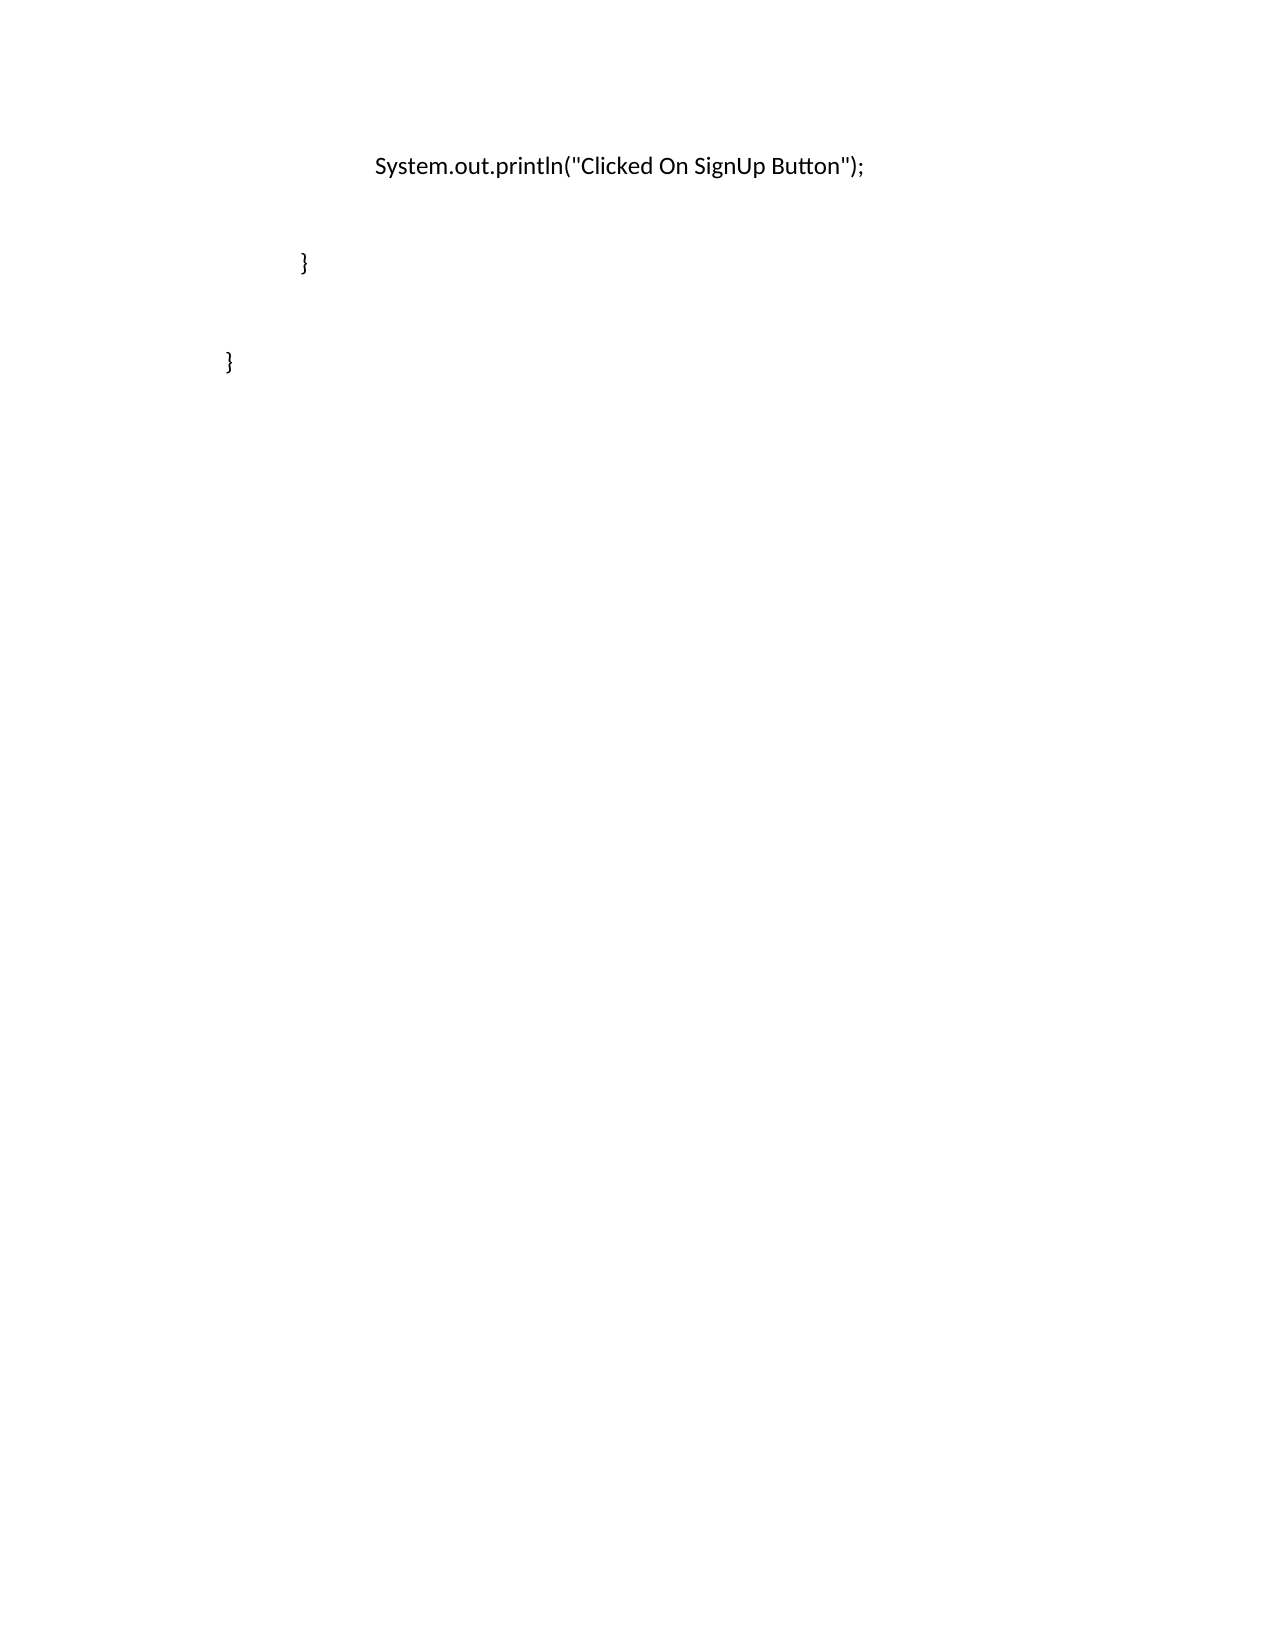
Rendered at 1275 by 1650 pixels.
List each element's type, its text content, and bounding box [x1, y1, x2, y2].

text } [150, 346, 1125, 376]
text System.out.println("Clicked On SignUp Button"); [150, 150, 1125, 181]
text } [150, 247, 1125, 277]
